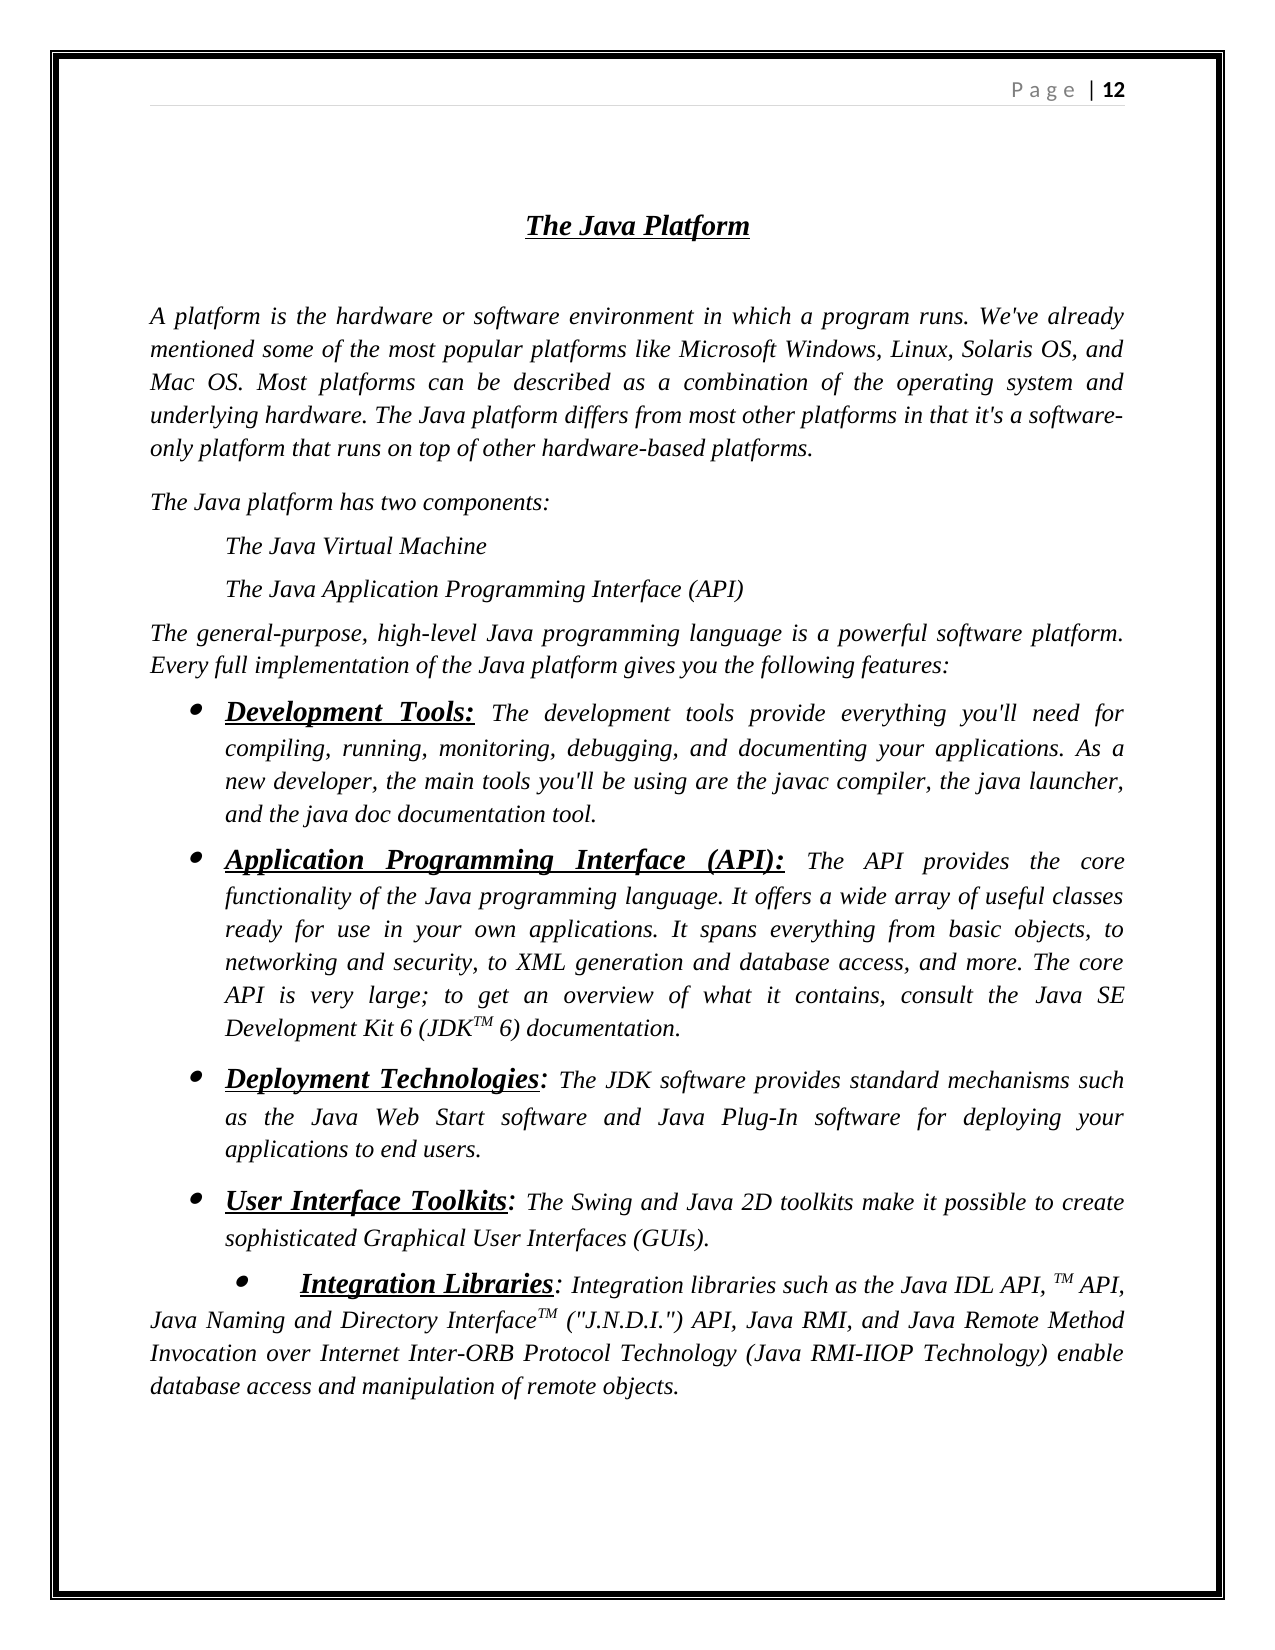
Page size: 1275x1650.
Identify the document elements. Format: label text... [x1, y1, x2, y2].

text The Java platform has two components: [150, 487, 1125, 516]
text  Deployment Technologies: The JDK software provides standard mechanisms such as the Java Web Start software and Java Plug-In software for deploying your applications to end users. [187, 1057, 1125, 1163]
subtitle The Java Platform [150, 208, 1125, 242]
text  Integration Libraries: Integration libraries such as the Java IDL API, TM API, Java Naming and Directory InterfaceTM ("J.N.D.I.") API, Java RMI, and Java Remote Method Invocation over Internet Inter-ORB Protocol Technology (Java RMI-IIOP Technology) enable database access and manipulation of remote objects. [150, 1266, 1125, 1400]
text  Application Programming Interface (API): The API provides the core functionality of the Java programming language. It offers a wide array of useful classes ready for use in your own applications. It spans everything from basic objects, to networking and security, to XML generation and database access, and more. The core API is very large; to get an overview of what it contains, consult the Java SE Development Kit 6 (JDKTM 6) documentation. [187, 842, 1125, 1042]
text  User Interface Toolkits: The Swing and Java 2D toolkits make it possible to create sophisticated Graphical User Interfaces (GUIs). [187, 1178, 1125, 1252]
text The general-purpose, high-level Java programming language is a powerful software platform. Every full implementation of the Java platform gives you the following features: [150, 618, 1125, 679]
text A platform is the hardware or software environment in which a program runs. We've already mentioned some of the most popular platforms like Microsoft Windows, Linux, Solaris OS, and Mac OS. Most platforms can be described as a combination of the operating system and underlying hardware. The Java platform differs from most other platforms in that it's a software-only platform that runs on top of other hardware-based platforms. [150, 301, 1125, 462]
text  Development Tools: The development tools provide everything you'll need for compiling, running, monitoring, debugging, and documenting your applications. As a new developer, the main tools you'll be using are the javac compiler, the java launcher, and the java doc documentation tool. [187, 694, 1125, 828]
text  The Java Virtual Machine [150, 531, 1125, 559]
text  The Java Application Programming Interface (API) [150, 574, 1125, 603]
